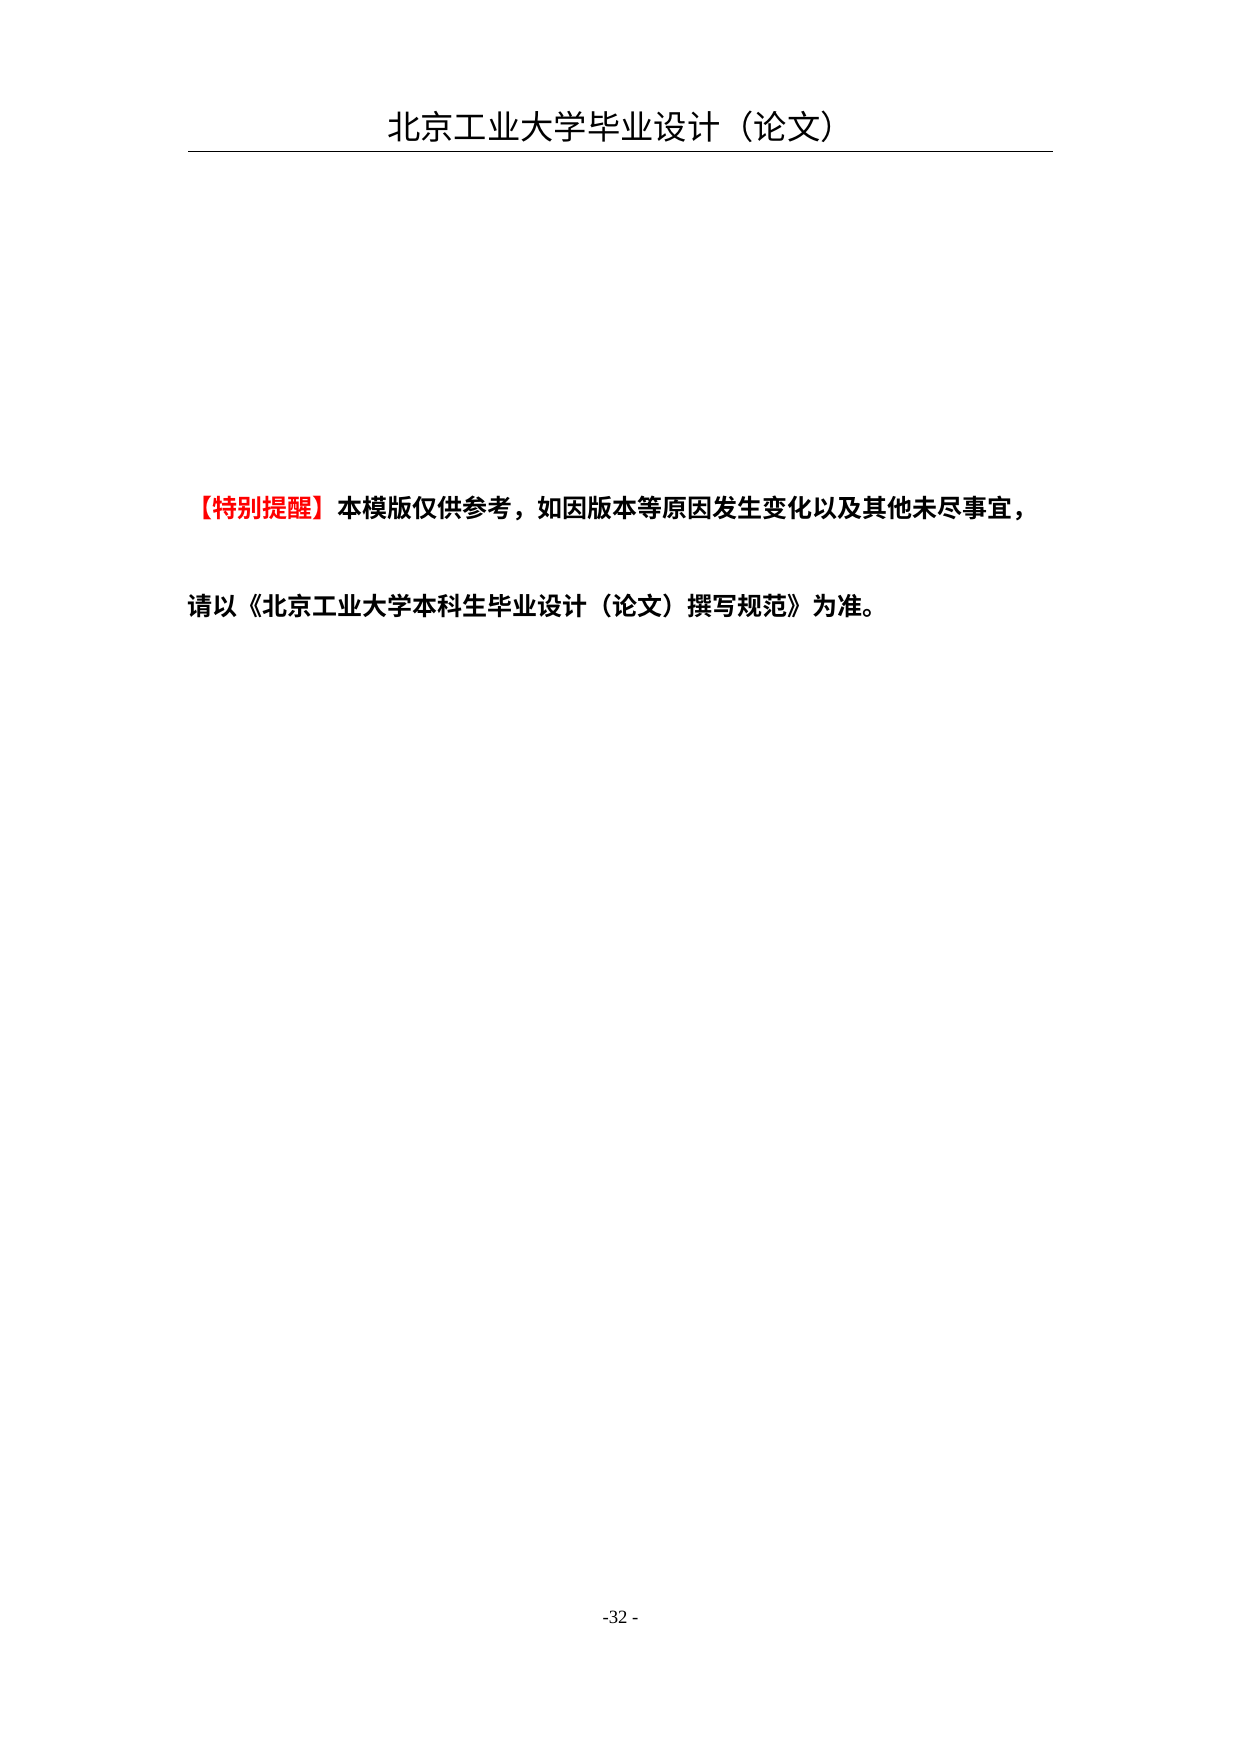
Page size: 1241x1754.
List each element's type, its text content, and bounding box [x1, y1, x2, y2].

text 【特别提醒】本模版仅供参考，如因版本等原因发生变化以及其他未尽事宜，请以《北京工业大学本科生毕业设计（论文）撰写规范》为准。 [187, 474, 1053, 637]
